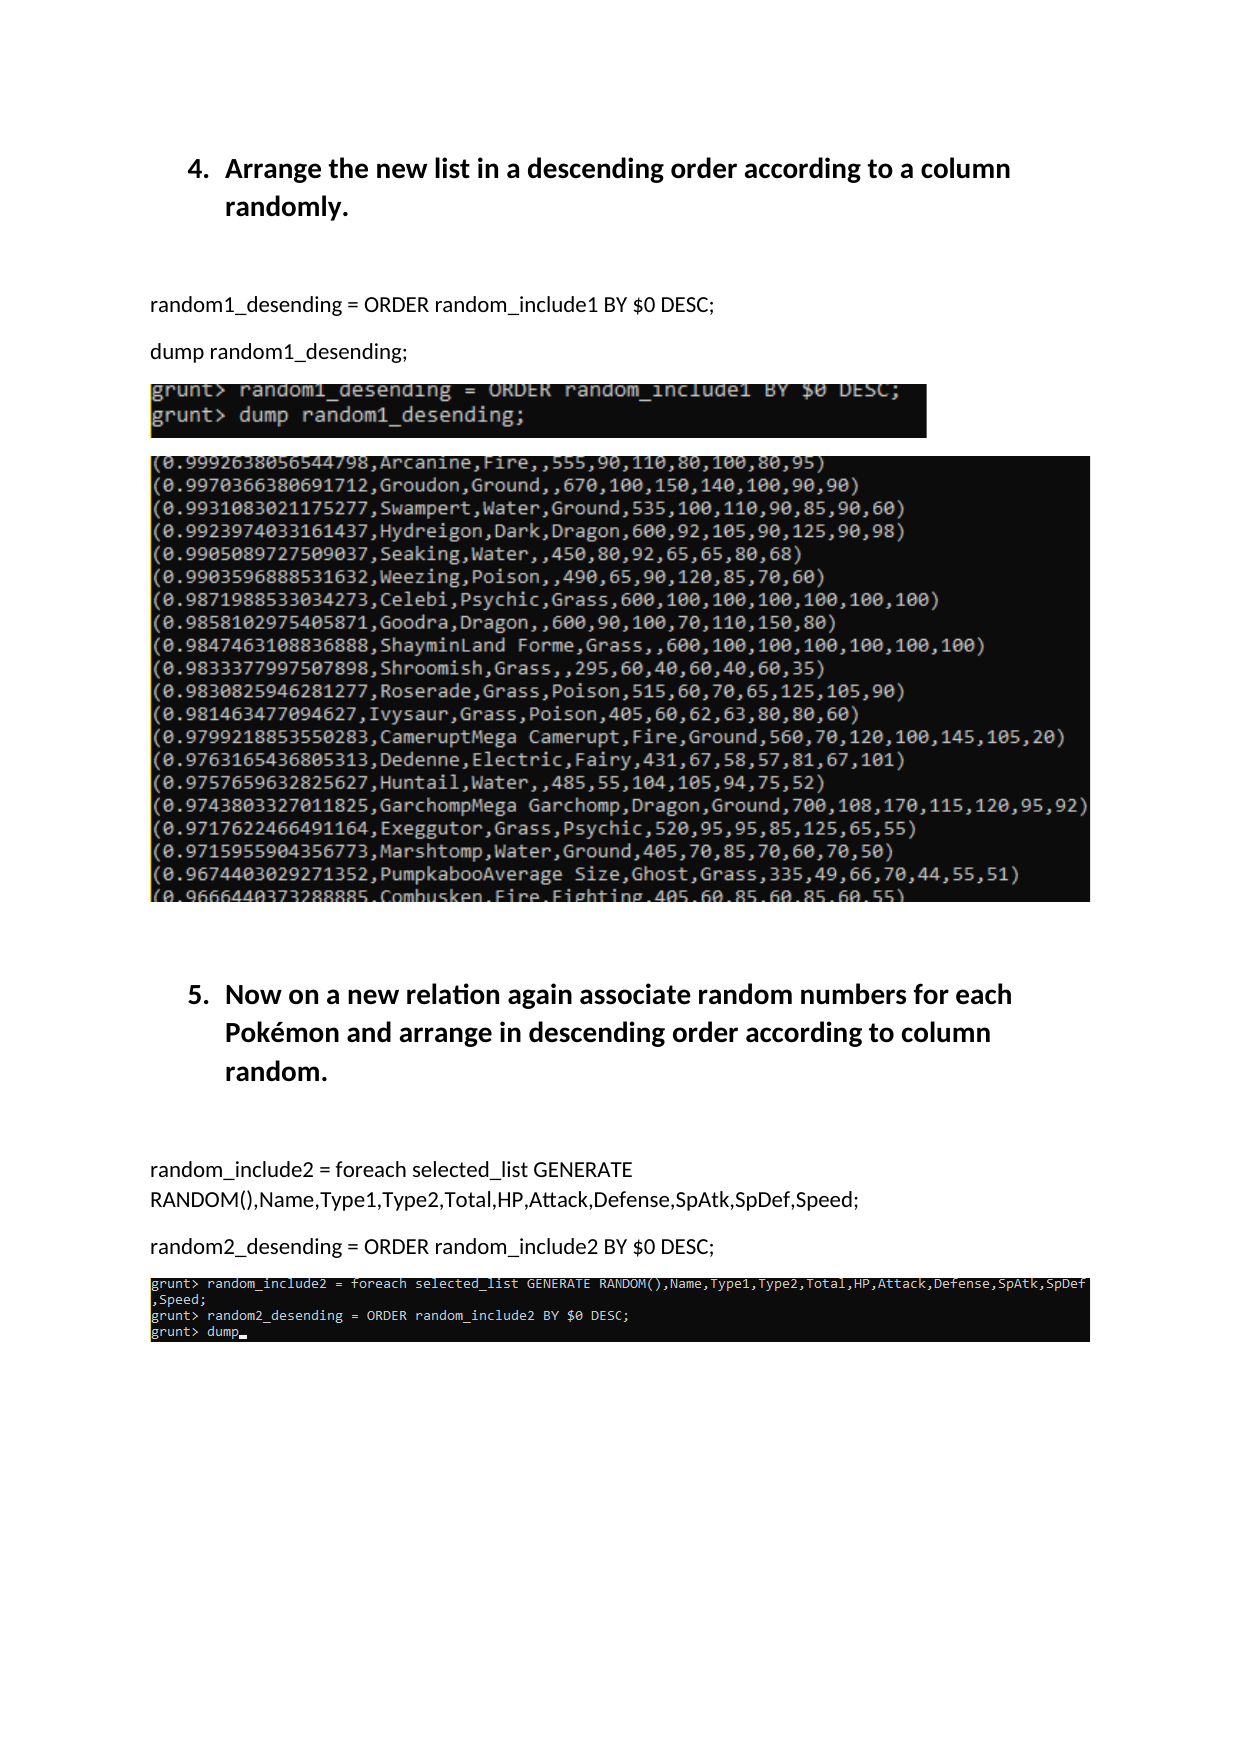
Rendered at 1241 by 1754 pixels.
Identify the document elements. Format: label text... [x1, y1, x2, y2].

picture [150, 1278, 1091, 1342]
list Arrange the new list in a descending order according to a column randomly. [187, 150, 1090, 224]
picture [150, 456, 1091, 902]
list Now on a new relation again associate random numbers for each Pokémon and arrange in descending order according to column random. [187, 976, 1090, 1088]
text random2_desending = ORDER random_include2 BY $0 DESC; [150, 1232, 1090, 1260]
text dump random1_desending; [150, 337, 1090, 365]
picture [150, 384, 927, 438]
text random_include2 = foreach selected_list GENERATE RANDOM(),Name,Type1,Type2,Total,HP,Attack,Defense,SpAtk,SpDef,Speed; [150, 1155, 1090, 1213]
text random1_desending = ORDER random_include1 BY $0 DESC; [150, 290, 1090, 318]
